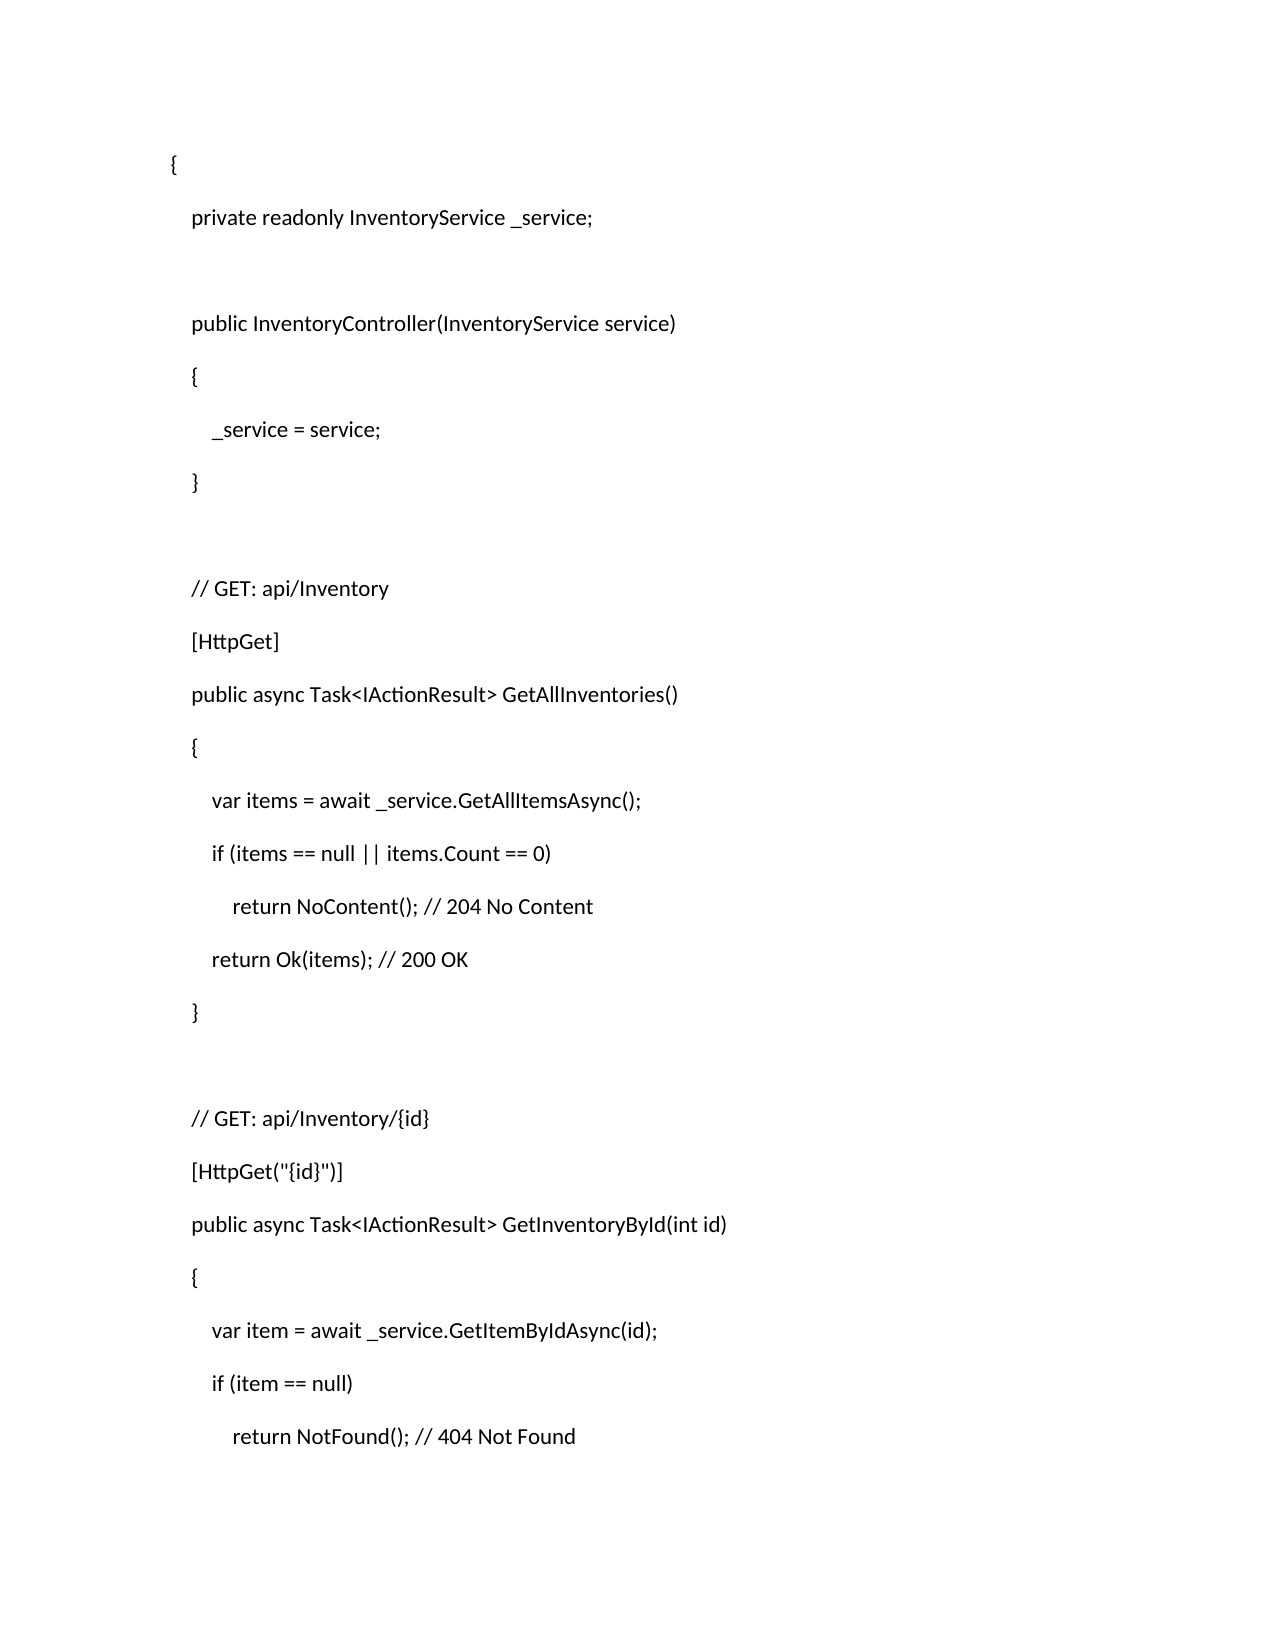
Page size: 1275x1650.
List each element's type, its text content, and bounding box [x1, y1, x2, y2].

text { [150, 1263, 1125, 1291]
text return NoContent(); // 204 No Content [150, 892, 1125, 920]
text // GET: api/Inventory [150, 574, 1125, 602]
text // GET: api/Inventory/{id} [150, 1104, 1125, 1132]
text [HttpGet("{id}")] [150, 1157, 1125, 1185]
text if (item == null) [150, 1369, 1125, 1397]
text var items = await _service.GetAllItemsAsync(); [150, 786, 1125, 814]
text _service = service; [150, 415, 1125, 443]
text { [150, 150, 1125, 178]
text } [150, 998, 1125, 1026]
text [HttpGet] [150, 627, 1125, 655]
text if (items == null || items.Count == 0) [150, 839, 1125, 867]
text } [150, 468, 1125, 496]
text { [150, 733, 1125, 761]
text private readonly InventoryService _service; [150, 203, 1125, 231]
text { [150, 362, 1125, 390]
text return NotFound(); // 404 Not Found [150, 1422, 1125, 1451]
text public InventoryController(InventoryService service) [150, 309, 1125, 337]
text var item = await _service.GetItemByIdAsync(id); [150, 1316, 1125, 1344]
text return Ok(items); // 200 OK [150, 945, 1125, 973]
text public async Task<IActionResult> GetAllInventories() [150, 680, 1125, 708]
text public async Task<IActionResult> GetInventoryById(int id) [150, 1210, 1125, 1238]
